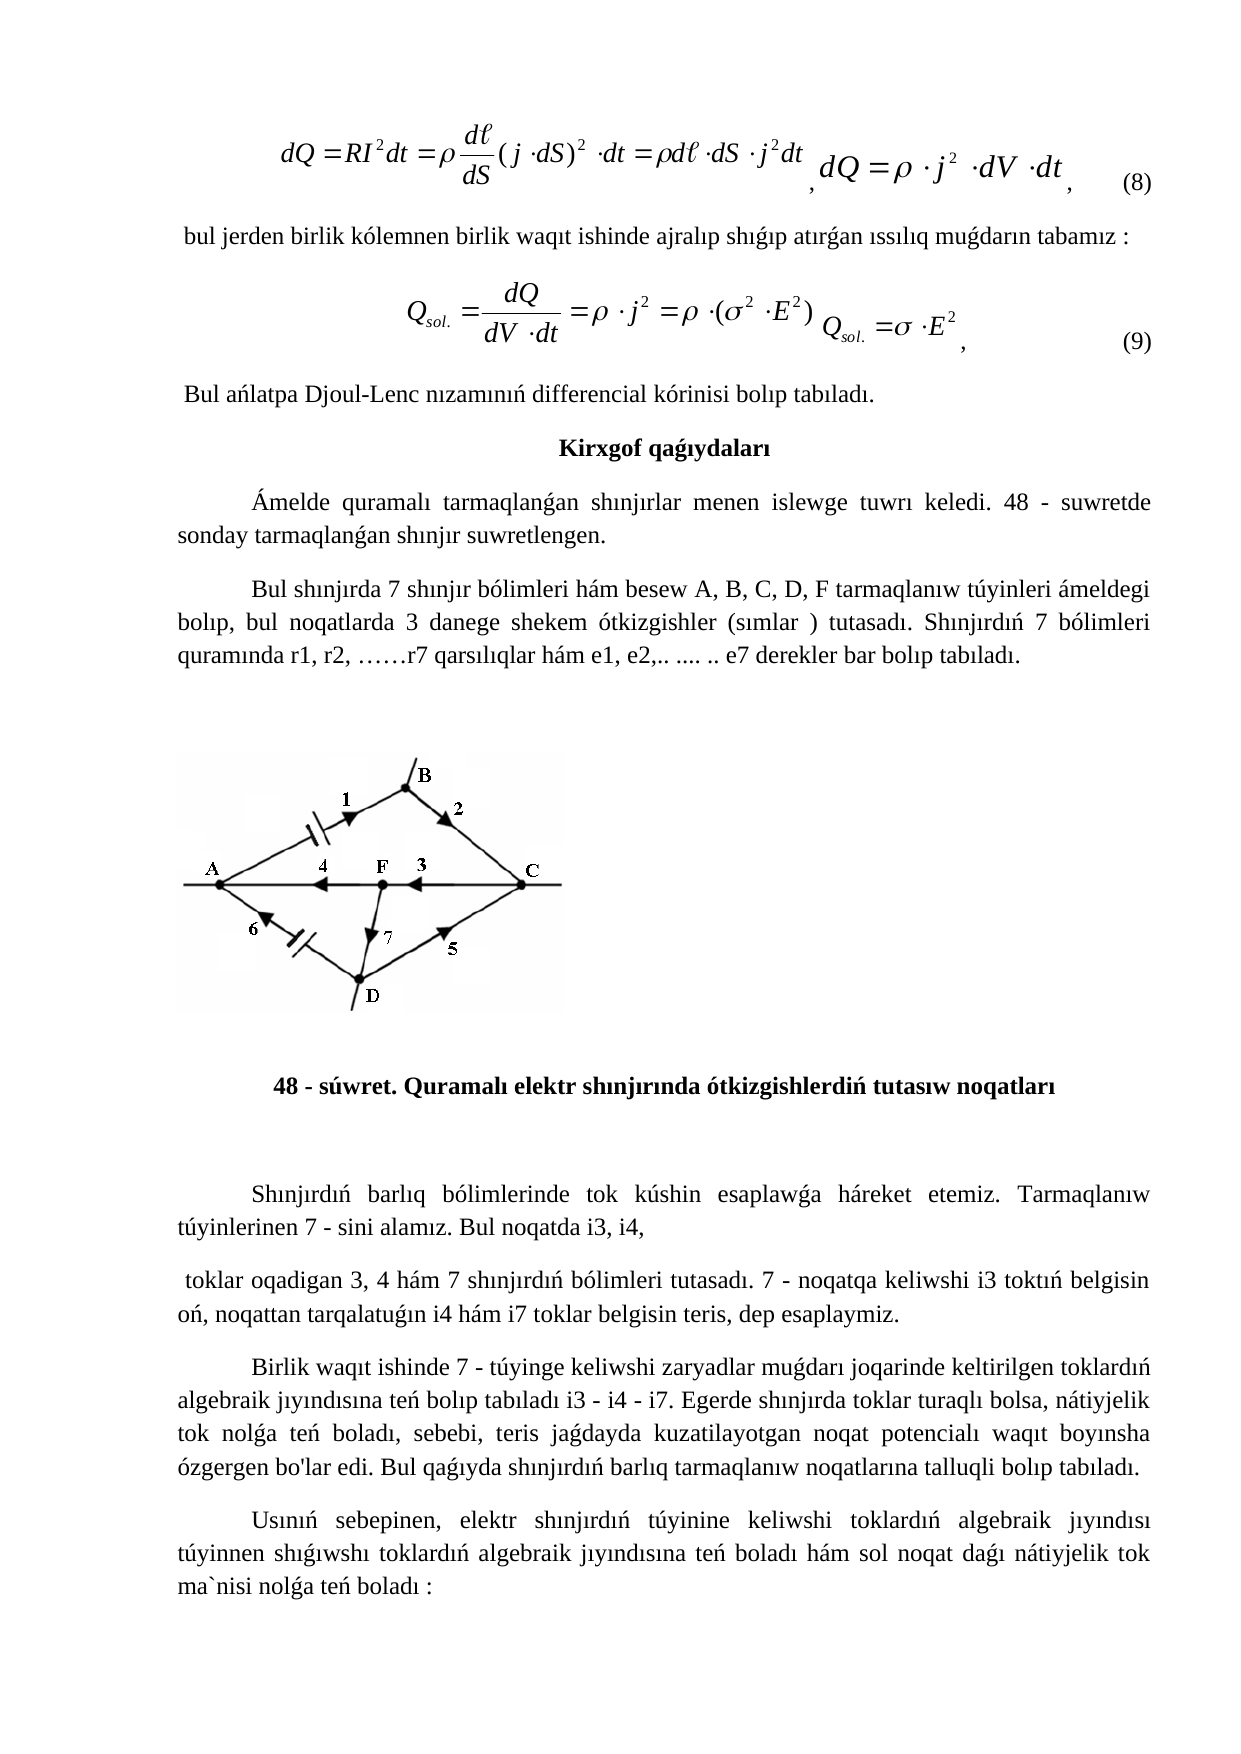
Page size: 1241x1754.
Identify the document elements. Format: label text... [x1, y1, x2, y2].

text 48 - súwret. Quramalı elektr shınjırında ótkizgishlerdiń tutasıw noqatları [177, 1071, 1152, 1100]
text Bul shınjırda 7 shınjır bólimleri hám besew A, B, C, D, F tarmaqlanıw túyinleri ámeldegi bolıp, bul noqatlarda 3 danege shekem ótkizgishler (sımlar ) tutasadı. Shınjırdıń 7 bólimleri quramında r1, r2, ……r7 qarsılıqlar hám e1, e2,.. .... .. e7 derekler bar bolıp tabıladı. [177, 574, 1152, 669]
text toklar oqadigan 3, 4 hám 7 shınjırdıń bólimleri tutasadı. 7 - noqatqa keliwshi i3 toktıń belgisin oń, noqattan tarqalatuǵın i4 hám i7 toklar belgisin teris, dep esaplaymiz. [177, 1266, 1152, 1327]
text Usınıń sebepinen, elektr shınjırdıń túyinine keliwshi toklardıń algebraik jıyındısı túyinnen shıǵıwshı toklardıń algebraik jıyındısına teń boladı hám sol noqat daǵı nátiyjelik tok ma`nisi nolǵa teń boladı : [177, 1505, 1152, 1600]
text ,, (8) [177, 118, 1152, 196]
text Bul ańlatpa Djoul-Lenc nızamınıń differencial kórinisi bolıp tabıladı. [177, 379, 1152, 408]
text Shınjırdıń barlıq bólimlerinde tok kúshin esaplawǵa háreket etemiz. Tarmaqlanıw túyinlerinen 7 - sini alamız. Bul noqatda i3, i4, [177, 1179, 1152, 1241]
text Ámelde quramalı tarmaqlanǵan shınjırlar menen islewge tuwrı keledi. 48 - suwretde sonday tarmaqlanǵan shınjır suwretlengen. [177, 487, 1152, 549]
text Birlik waqıt ishinde 7 - túyinge keliwshi zaryadlar muǵdarı joqarinde keltirilgen toklardıń algebraik jıyındısına teń bolıp tabıladı i3 - i4 - i7. Egerde shınjırda toklar turaqlı bolsa, nátiyjelik tok nolǵa teń boladı, sebebi, teris jaǵdayda kuzatilayotgan noqat potencialı waqıt boyınsha ózgergen bo'lar edi. Bul qaǵıyda shınjırdıń barlıq tarmaqlanıw noqatlarına talluqli bolıp tabıladı. [177, 1352, 1152, 1480]
picture [177, 747, 565, 1014]
text bul jerden birlik kólemnen birlik waqıt ishinde ajralıp shıǵıp atırǵan ıssılıq muǵdarın tabamız : [177, 221, 1152, 250]
text , (9) [177, 275, 1152, 354]
text Kirxgof qaǵıydaları [177, 433, 1152, 462]
